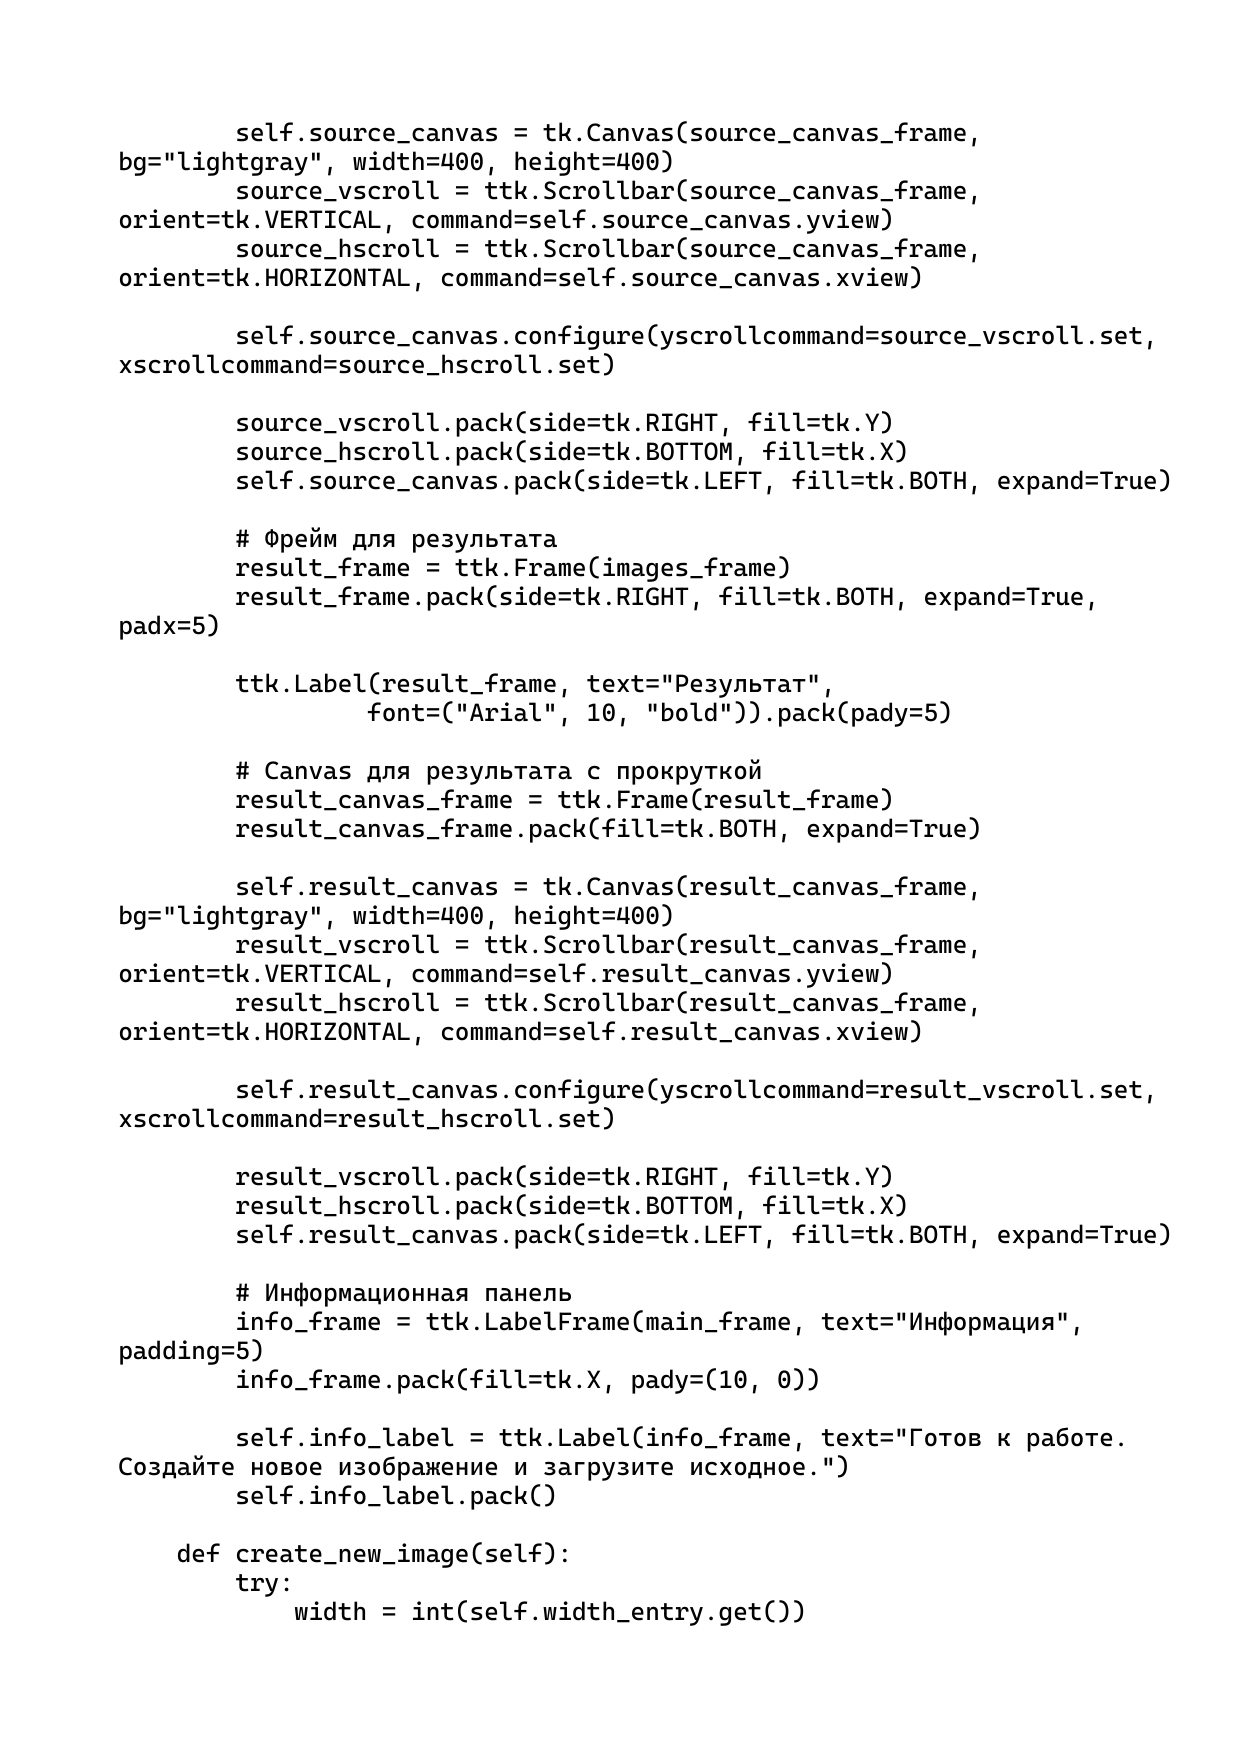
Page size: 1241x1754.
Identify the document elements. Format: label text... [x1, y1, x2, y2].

text result_vscroll.pack(side=tk.RIGHT, fill=tk.Y) [118, 1162, 1181, 1191]
text result_frame.pack(side=tk.RIGHT, fill=tk.BOTH, expand=True, padx=5) [118, 582, 1181, 640]
text self.info_label = ttk.Label(info_frame, text="Готов к работе. Создайте новое изображение и загрузите исходное.") [118, 1423, 1181, 1481]
text result_hscroll = ttk.Scrollbar(result_canvas_frame, orient=tk.HORIZONTAL, command=self.result_canvas.xview) [118, 988, 1181, 1046]
text self.info_label.pack() [118, 1481, 1181, 1510]
text self.source_canvas.pack(side=tk.LEFT, fill=tk.BOTH, expand=True) [118, 466, 1181, 495]
text try: [118, 1568, 1181, 1597]
text source_hscroll.pack(side=tk.BOTTOM, fill=tk.X) [118, 437, 1181, 466]
text width = int(self.width_entry.get()) [118, 1597, 1181, 1626]
text info_frame.pack(fill=tk.X, pady=(10, 0)) [118, 1365, 1181, 1394]
text result_vscroll = ttk.Scrollbar(result_canvas_frame, orient=tk.VERTICAL, command=self.result_canvas.yview) [118, 930, 1181, 988]
text self.source_canvas = tk.Canvas(source_canvas_frame, bg="lightgray", width=400, height=400) [118, 118, 1181, 176]
text # Фрейм для результата [118, 524, 1181, 553]
text self.result_canvas = tk.Canvas(result_canvas_frame, bg="lightgray", width=400, height=400) [118, 872, 1181, 930]
text result_hscroll.pack(side=tk.BOTTOM, fill=tk.X) [118, 1191, 1181, 1220]
text source_hscroll = ttk.Scrollbar(source_canvas_frame, orient=tk.HORIZONTAL, command=self.source_canvas.xview) [118, 234, 1181, 292]
text self.result_canvas.configure(yscrollcommand=result_vscroll.set, xscrollcommand=result_hscroll.set) [118, 1075, 1181, 1133]
text ttk.Label(result_frame, text="Результат", [118, 669, 1181, 698]
text # Canvas для результата с прокруткой [118, 756, 1181, 785]
text source_vscroll.pack(side=tk.RIGHT, fill=tk.Y) [118, 408, 1181, 437]
text def create_new_image(self): [118, 1539, 1181, 1568]
text self.result_canvas.pack(side=tk.LEFT, fill=tk.BOTH, expand=True) [118, 1220, 1181, 1249]
text # Информационная панель [118, 1278, 1181, 1307]
text result_canvas_frame.pack(fill=tk.BOTH, expand=True) [118, 814, 1181, 843]
text result_canvas_frame = ttk.Frame(result_frame) [118, 785, 1181, 814]
text font=("Arial", 10, "bold")).pack(pady=5) [118, 698, 1181, 727]
text info_frame = ttk.LabelFrame(main_frame, text="Информация", padding=5) [118, 1307, 1181, 1365]
text self.source_canvas.configure(yscrollcommand=source_vscroll.set, xscrollcommand=source_hscroll.set) [118, 321, 1181, 379]
text source_vscroll = ttk.Scrollbar(source_canvas_frame, orient=tk.VERTICAL, command=self.source_canvas.yview) [118, 176, 1181, 234]
text result_frame = ttk.Frame(images_frame) [118, 553, 1181, 582]
